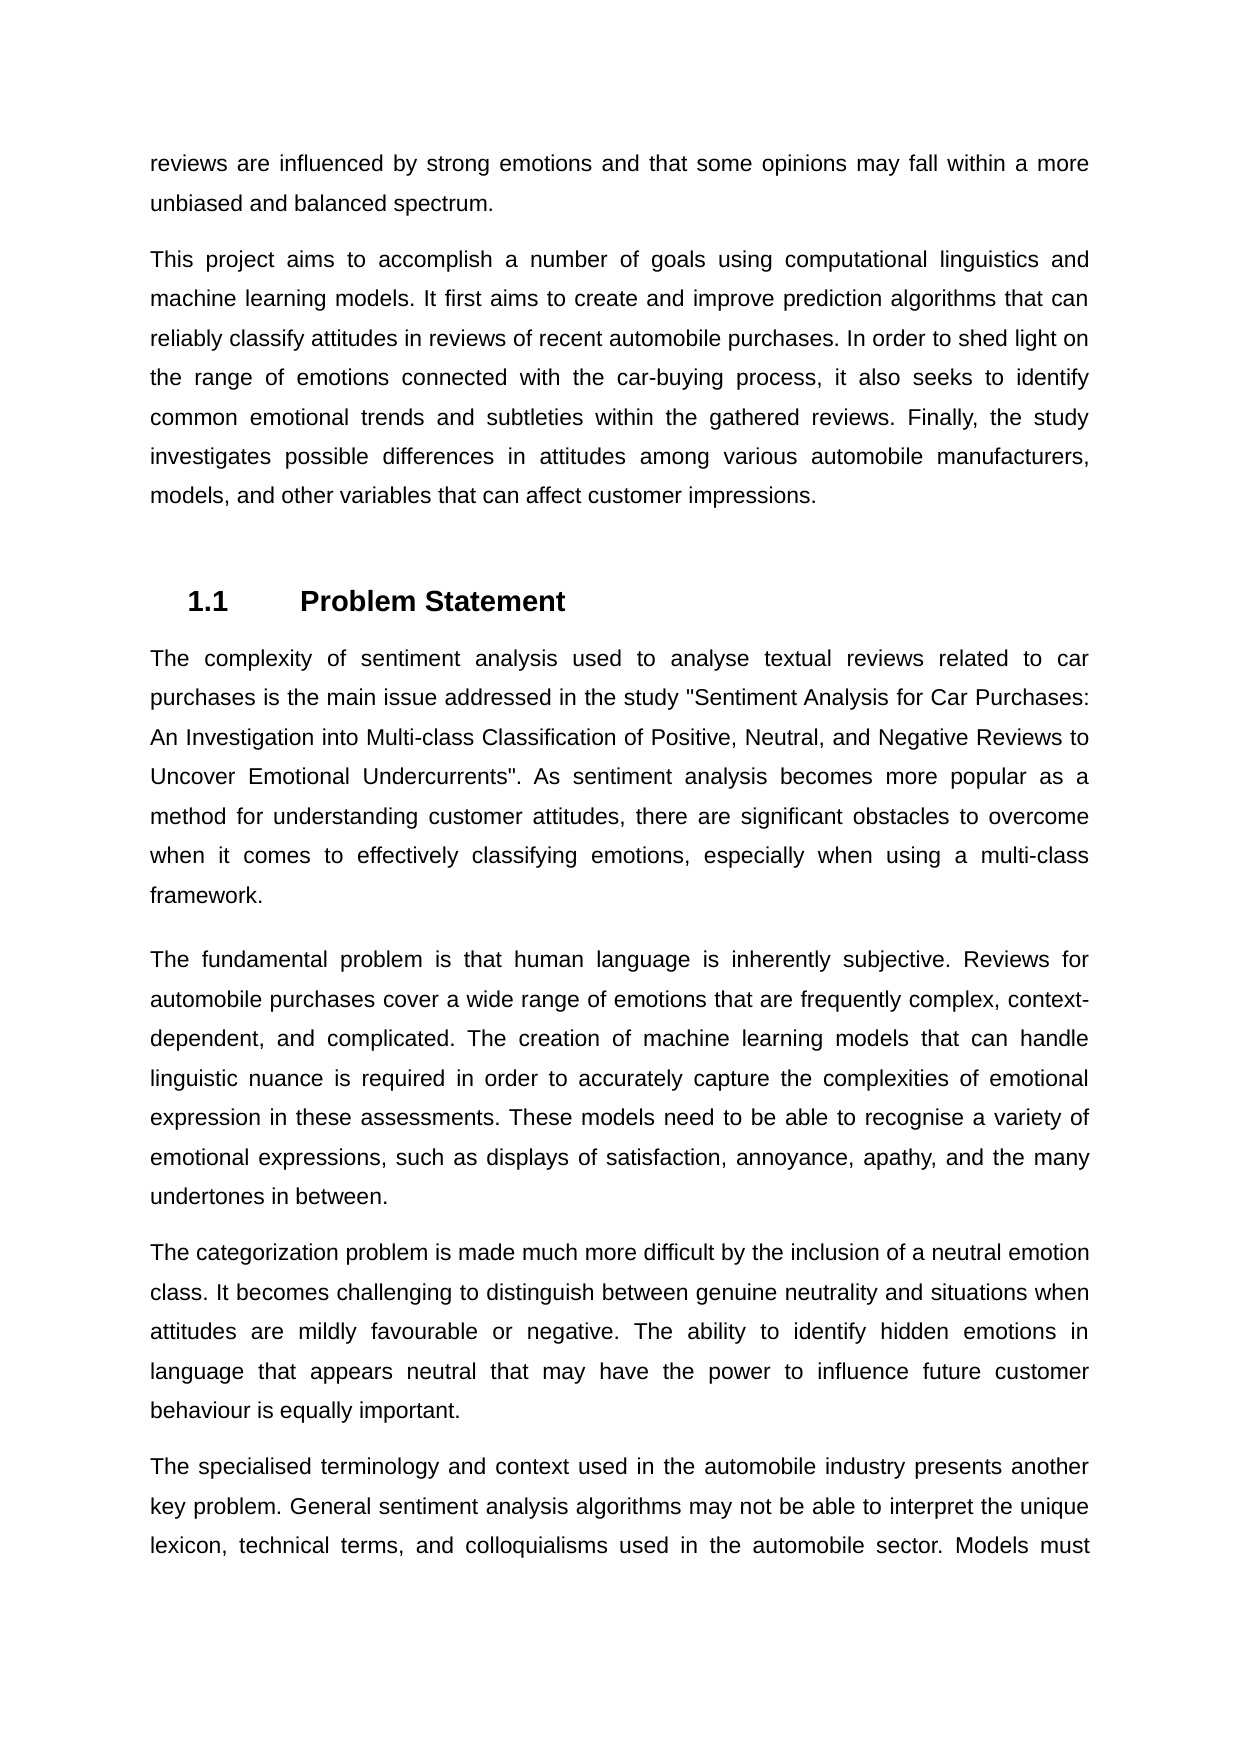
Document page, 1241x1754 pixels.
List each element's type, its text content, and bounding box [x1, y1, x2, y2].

text This project aims to accomplish a number of goals using computational linguistics and machine learning models. It first aims to create and improve prediction algorithms that can reliably classify attitudes in reviews of recent automobile purchases. In order to shed light on the range of emotions connected with the car-buying process, it also seeks to identify common emotional trends and subtleties within the gathered reviews. Finally, the study investigates possible differences in attitudes among various automobile manufacturers, models, and other variables that can affect customer impressions. [150, 246, 1090, 509]
text The categorization problem is made much more difficult by the inclusion of a neutral emotion class. It becomes challenging to distinguish between genuine neutrality and situations when attitudes are mildly favourable or negative. The ability to identify hidden emotions in language that appears neutral that may have the power to influence future customer behaviour is equally important. [150, 1239, 1090, 1423]
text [150, 1453, 1090, 1559]
subtitle Problem Statement [187, 584, 1090, 617]
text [150, 150, 1090, 216]
text The complexity of sentiment analysis used to analyse textual reviews related to car purchases is the main issue addressed in the study "Sentiment Analysis for Car Purchases: An Investigation into Multi-class Classification of Positive, Neutral, and Negative Reviews to Uncover Emotional Undercurrents". As sentiment analysis becomes more popular as a method for understanding customer attitudes, there are significant obstacles to overcome when it comes to effectively classifying emotions, especially when using a multi-class framework. [150, 645, 1090, 908]
text The fundamental problem is that human language is inherently subjective. Reviews for automobile purchases cover a wide range of emotions that are frequently complex, context-dependent, and complicated. The creation of machine learning models that can handle linguistic nuance is required in order to accurately capture the complexities of emotional expression in these assessments. These models need to be able to recognise a variety of emotional expressions, such as displays of satisfaction, annoyance, apathy, and the many undertones in between. [150, 946, 1090, 1209]
